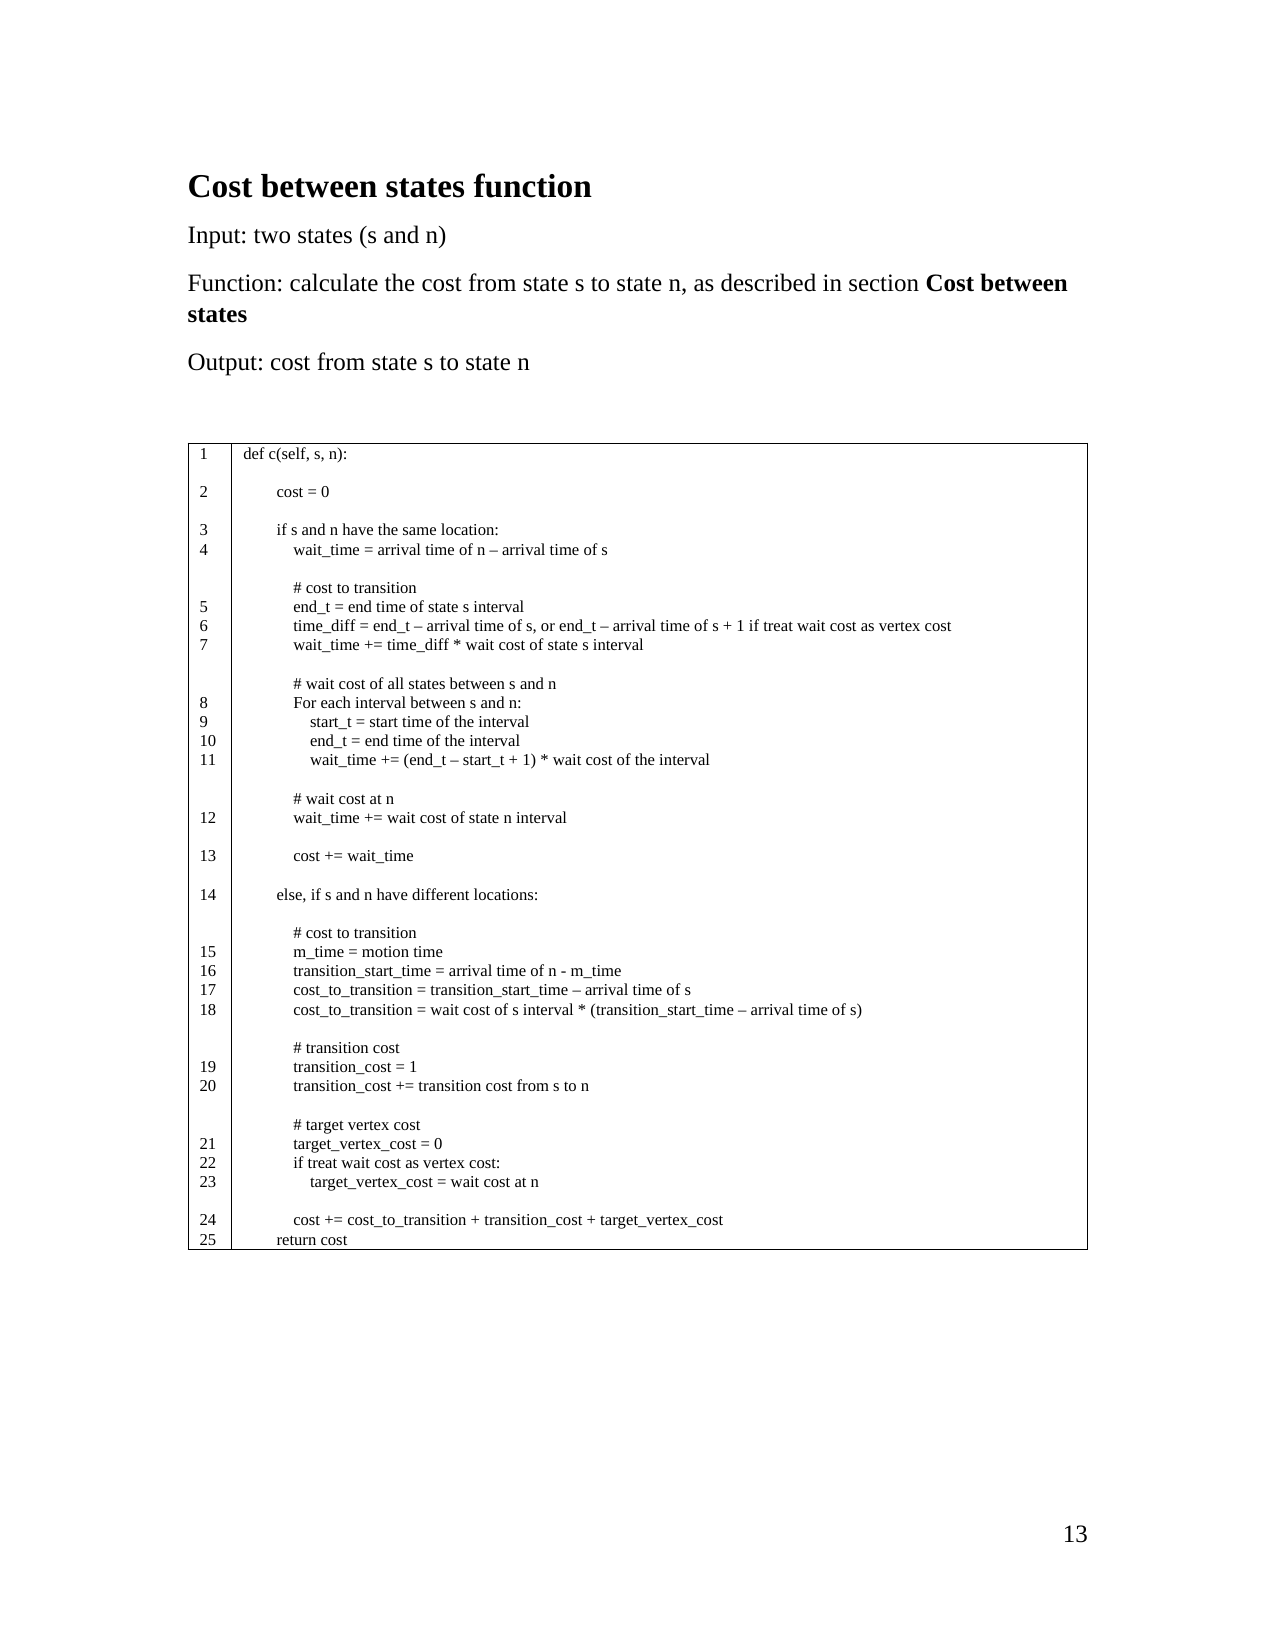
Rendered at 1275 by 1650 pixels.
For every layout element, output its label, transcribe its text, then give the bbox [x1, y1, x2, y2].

table_header 1 2 3 4 5 6 7 8 9 10 11 12 13 14 15 16 17 18 19 20 21 22 23 24 25 [189, 444, 231, 1248]
table_header def c(self, s, n): cost = 0 if s and n have the same location: wait_time = arrival time of n – arrival time of s # cost to transition end_t = end time of state s interval time_diff = end_t – arrival time of s, or end_t – arrival time of s + 1 if treat wait cost as vertex cost wait_time += time_diff * wait cost of state s interval # wait cost of all states between s and n For each interval between s and n: start_t = start time of the interval end_t = end time of the interval wait_time += (end_t – start_t + 1) * wait cost of the interval # wait cost at n wait_time += wait cost of state n interval cost += wait_time else, if s and n have different locations: # cost to transition m_time = motion time transition_start_time = arrival time of n - m_time cost_to_transition = transition_start_time – arrival time of s cost_to_transition = wait cost of s interval * (transition_start_time – arrival time of s) # transition cost transition_cost = 1 transition_cost += transition cost from s to n # target vertex cost target_vertex_cost = 0 if treat wait cost as vertex cost: target_vertex_cost = wait cost at n cost += cost_to_transition + transition_cost + target_vertex_cost return cost [232, 444, 1087, 1248]
subtitle Cost between states function [187, 167, 1087, 205]
text Function: calculate the cost from state s to state n, as described in section Cost between states [187, 268, 1087, 328]
text Input: two states (s and n) [187, 221, 1087, 249]
text Output: cost from state s to state n [187, 347, 1087, 376]
